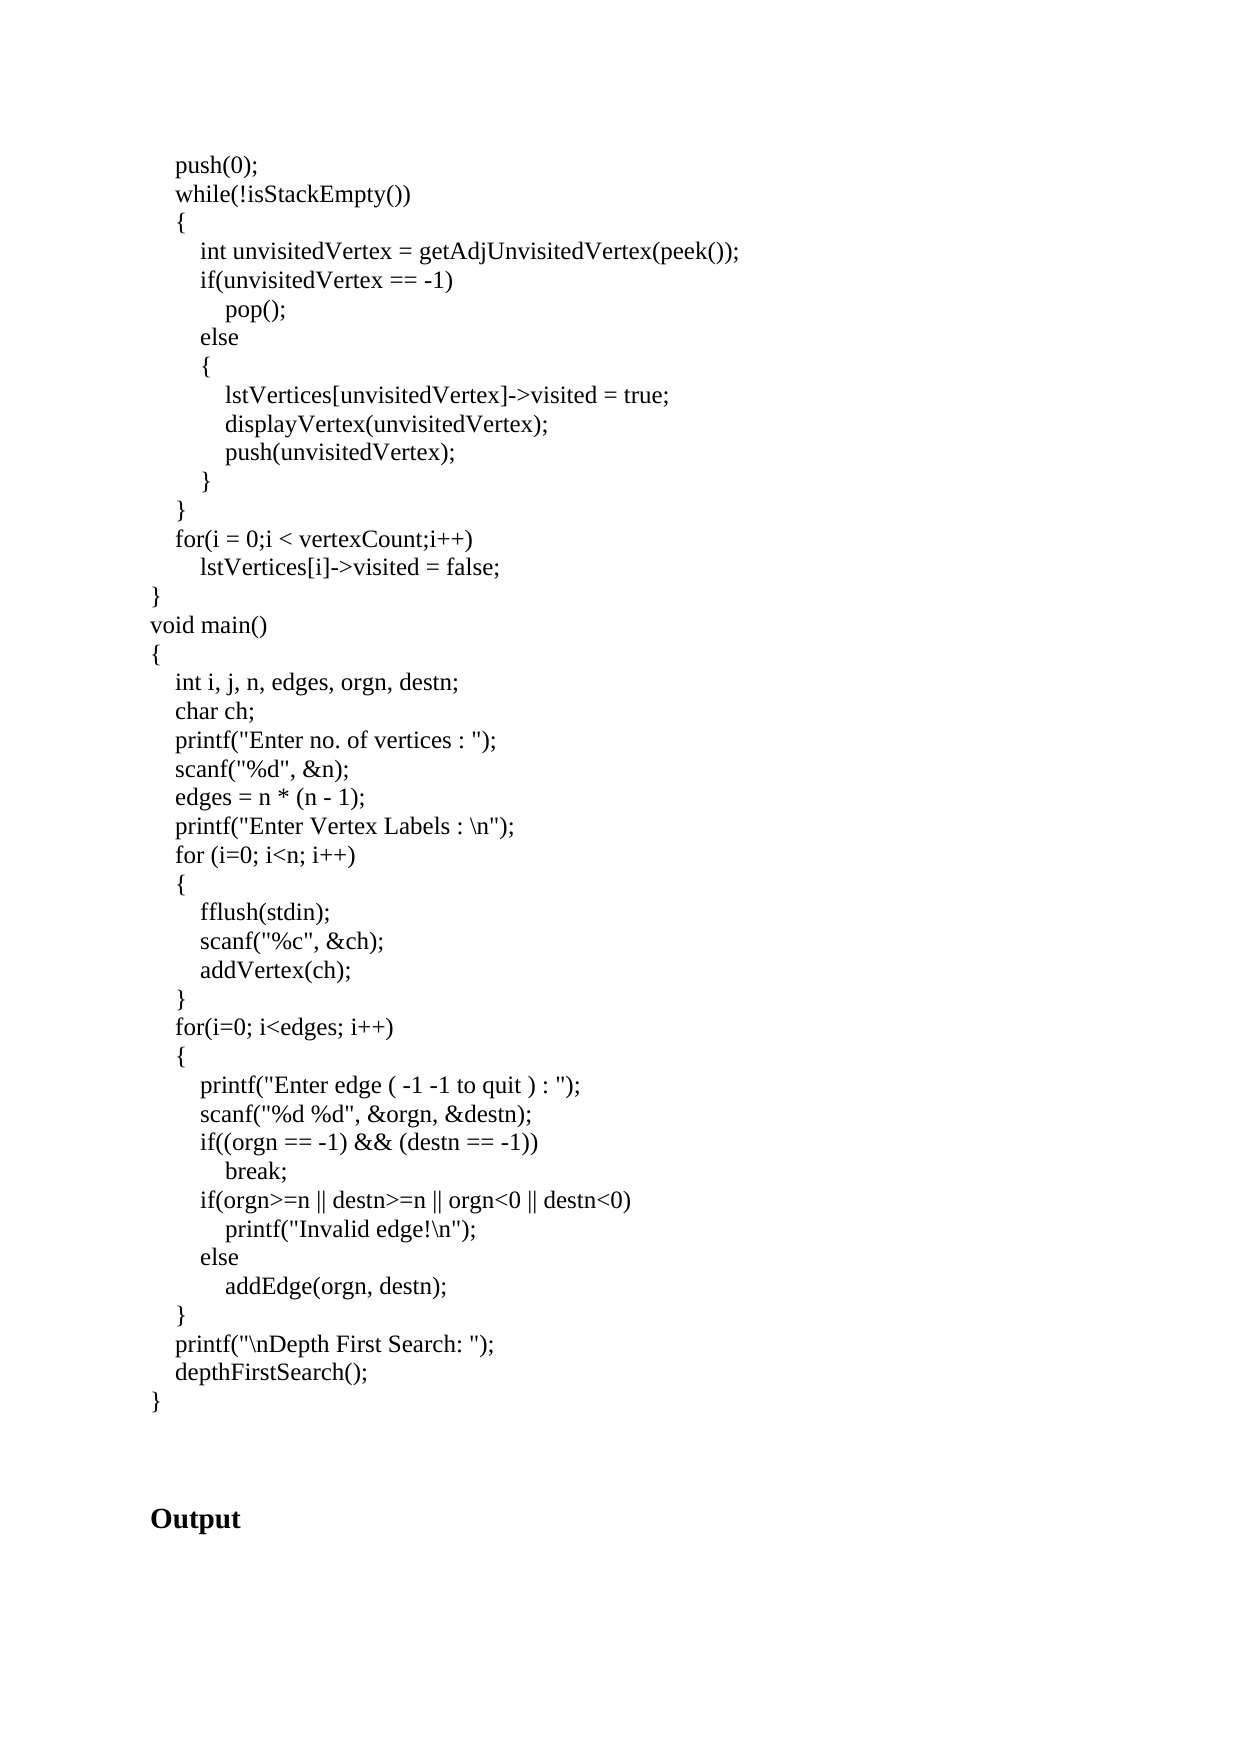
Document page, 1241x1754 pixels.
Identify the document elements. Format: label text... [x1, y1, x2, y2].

text depthFirstSearch(); [150, 1357, 1090, 1386]
text break; [150, 1156, 1090, 1185]
text printf("Invalid edge!\n"); [150, 1214, 1090, 1242]
text { [150, 869, 1090, 897]
text addVertex(ch); [150, 955, 1090, 984]
text printf("Enter no. of vertices : "); [150, 725, 1090, 754]
text lstVertices[unvisitedVertex]->visited = true; [150, 380, 1090, 409]
text } [150, 1300, 1090, 1329]
text scanf("%c", &ch); [150, 926, 1090, 955]
text { [150, 207, 1090, 236]
text } [150, 984, 1090, 1012]
text scanf("%d", &n); [150, 754, 1090, 782]
text { [150, 351, 1090, 380]
text } [150, 1386, 1090, 1415]
text { [150, 639, 1090, 667]
text displayVertex(unvisitedVertex); [150, 409, 1090, 437]
text for(i=0; i<edges; i++) [150, 1012, 1090, 1041]
text printf("\nDepth First Search: "); [150, 1329, 1090, 1357]
text edges = n * (n - 1); [150, 782, 1090, 811]
text fflush(stdin); [150, 897, 1090, 926]
text { [150, 1041, 1090, 1070]
text int i, j, n, edges, orgn, destn; [150, 667, 1090, 696]
text if(orgn>=n || destn>=n || orgn<0 || destn<0) [150, 1185, 1090, 1214]
text while(!isStackEmpty()) [150, 179, 1090, 207]
text } [150, 581, 1090, 610]
text for (i=0; i<n; i++) [150, 840, 1090, 869]
text for(i = 0;i < vertexCount;i++) [150, 524, 1090, 552]
text } [150, 466, 1090, 495]
text if(unvisitedVertex == -1) [150, 265, 1090, 294]
text push(0); [150, 150, 1090, 179]
text printf("Enter edge ( -1 -1 to quit ) : "); [150, 1070, 1090, 1099]
text else [150, 1242, 1090, 1271]
text void main() [150, 610, 1090, 639]
text scanf("%d %d", &orgn, &destn); [150, 1099, 1090, 1127]
text int unvisitedVertex = getAdjUnvisitedVertex(peek()); [150, 236, 1090, 265]
text Output [150, 1501, 1090, 1535]
text printf("Enter Vertex Labels : \n"); [150, 811, 1090, 840]
text char ch; [150, 696, 1090, 725]
text } [150, 495, 1090, 524]
text if((orgn == -1) && (destn == -1)) [150, 1127, 1090, 1156]
text pop(); [150, 294, 1090, 322]
text addEdge(orgn, destn); [150, 1271, 1090, 1300]
text else [150, 322, 1090, 351]
text push(unvisitedVertex); [150, 437, 1090, 466]
text lstVertices[i]->visited = false; [150, 552, 1090, 581]
